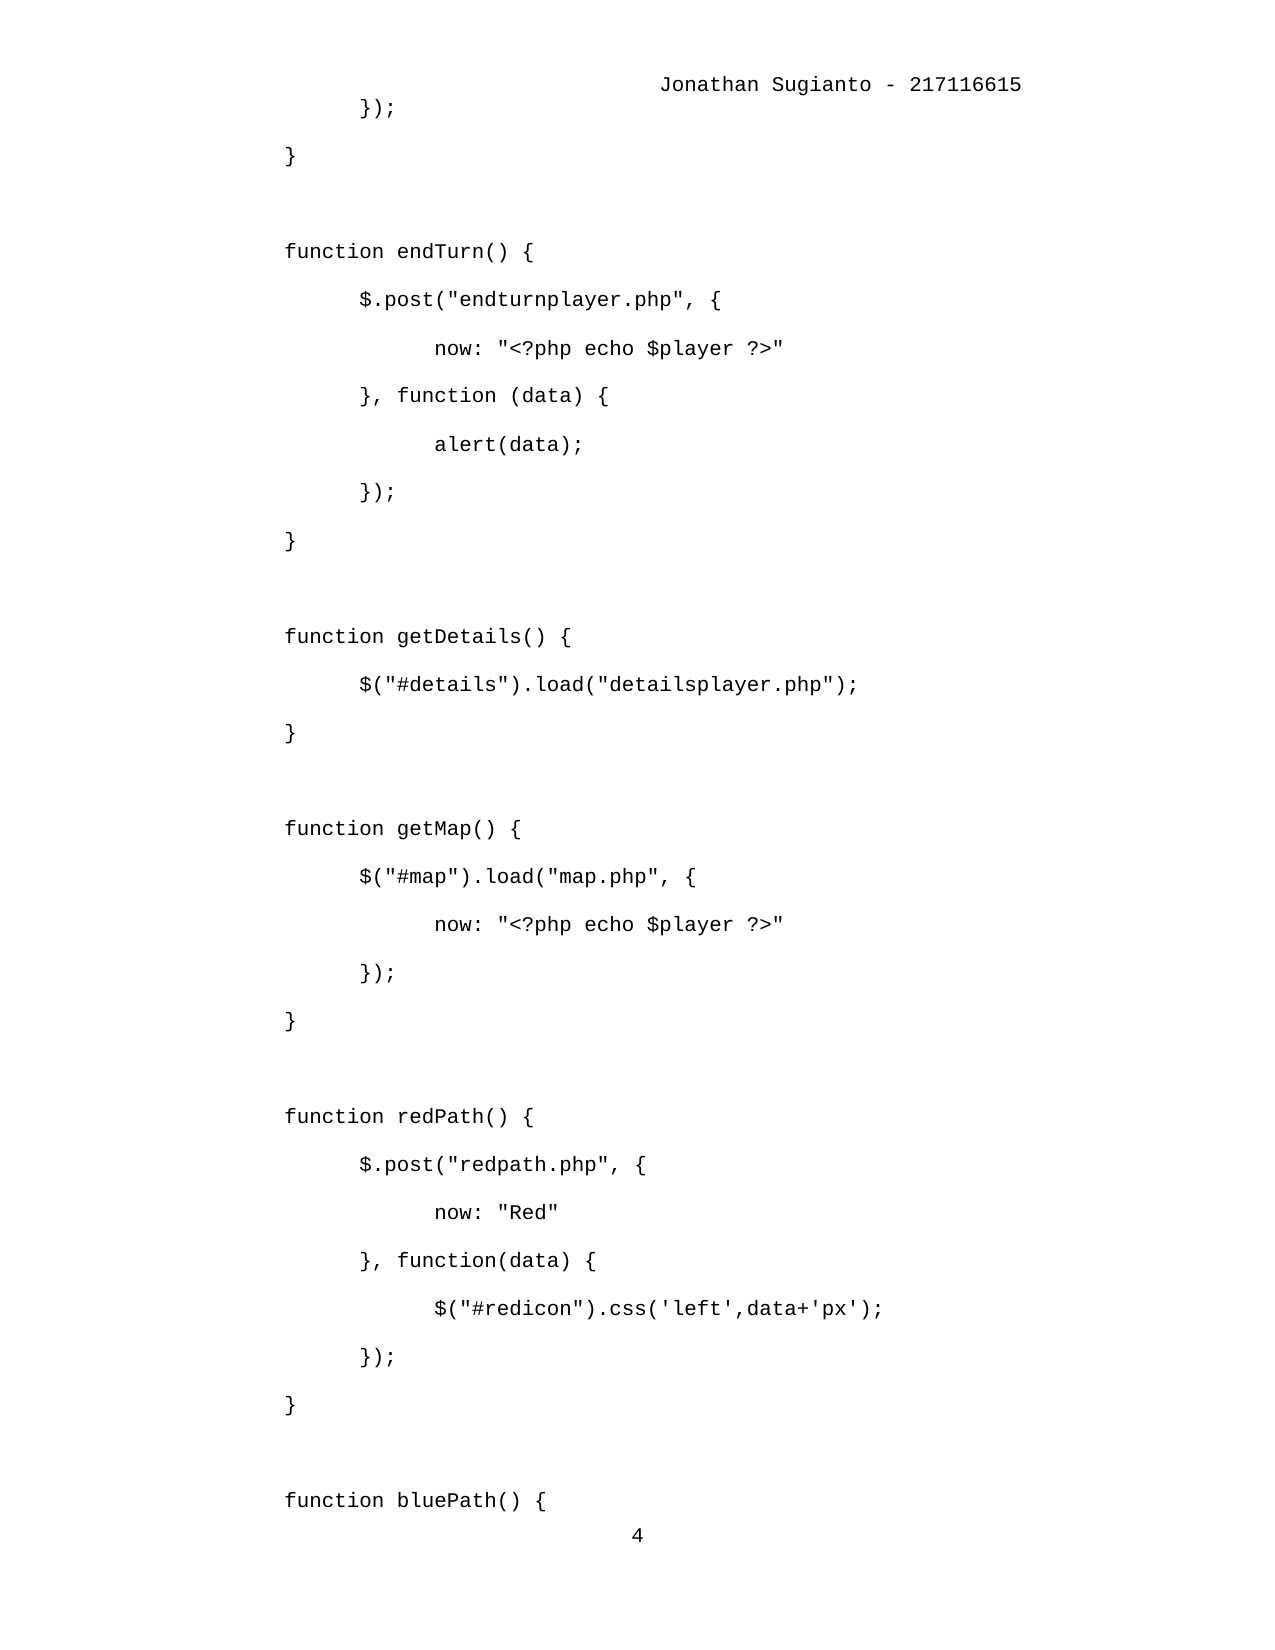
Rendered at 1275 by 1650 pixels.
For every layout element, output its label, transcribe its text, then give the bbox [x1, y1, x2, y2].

text }, function(data) { [59, 1250, 1216, 1273]
text function redPath() { [59, 1106, 1216, 1129]
text } [59, 529, 1216, 553]
text function bluePath() { [59, 1490, 1216, 1514]
text $("#redicon").css('left',data+'px'); [59, 1298, 1216, 1322]
text function getMap() { [59, 818, 1216, 841]
text now: "Red" [59, 1202, 1216, 1226]
text }, function (data) { [59, 386, 1216, 409]
text $("#details").load("detailsplayer.php"); [59, 674, 1216, 697]
text $("#map").load("map.php", { [59, 866, 1216, 889]
text } [59, 1394, 1216, 1418]
text $.post("redpath.php", { [59, 1154, 1216, 1177]
text }); [59, 482, 1216, 505]
text }); [59, 1346, 1216, 1369]
text } [59, 1010, 1216, 1033]
text }); [59, 97, 1216, 121]
text now: "<?php echo $player ?>" [59, 914, 1216, 937]
text function endTurn() { [59, 241, 1216, 265]
text now: "<?php echo $player ?>" [59, 337, 1216, 361]
text }); [59, 962, 1216, 985]
text $.post("endturnplayer.php", { [59, 289, 1216, 313]
text alert(data); [59, 433, 1216, 457]
text } [59, 722, 1216, 745]
text } [59, 145, 1216, 169]
text function getDetails() { [59, 626, 1216, 649]
